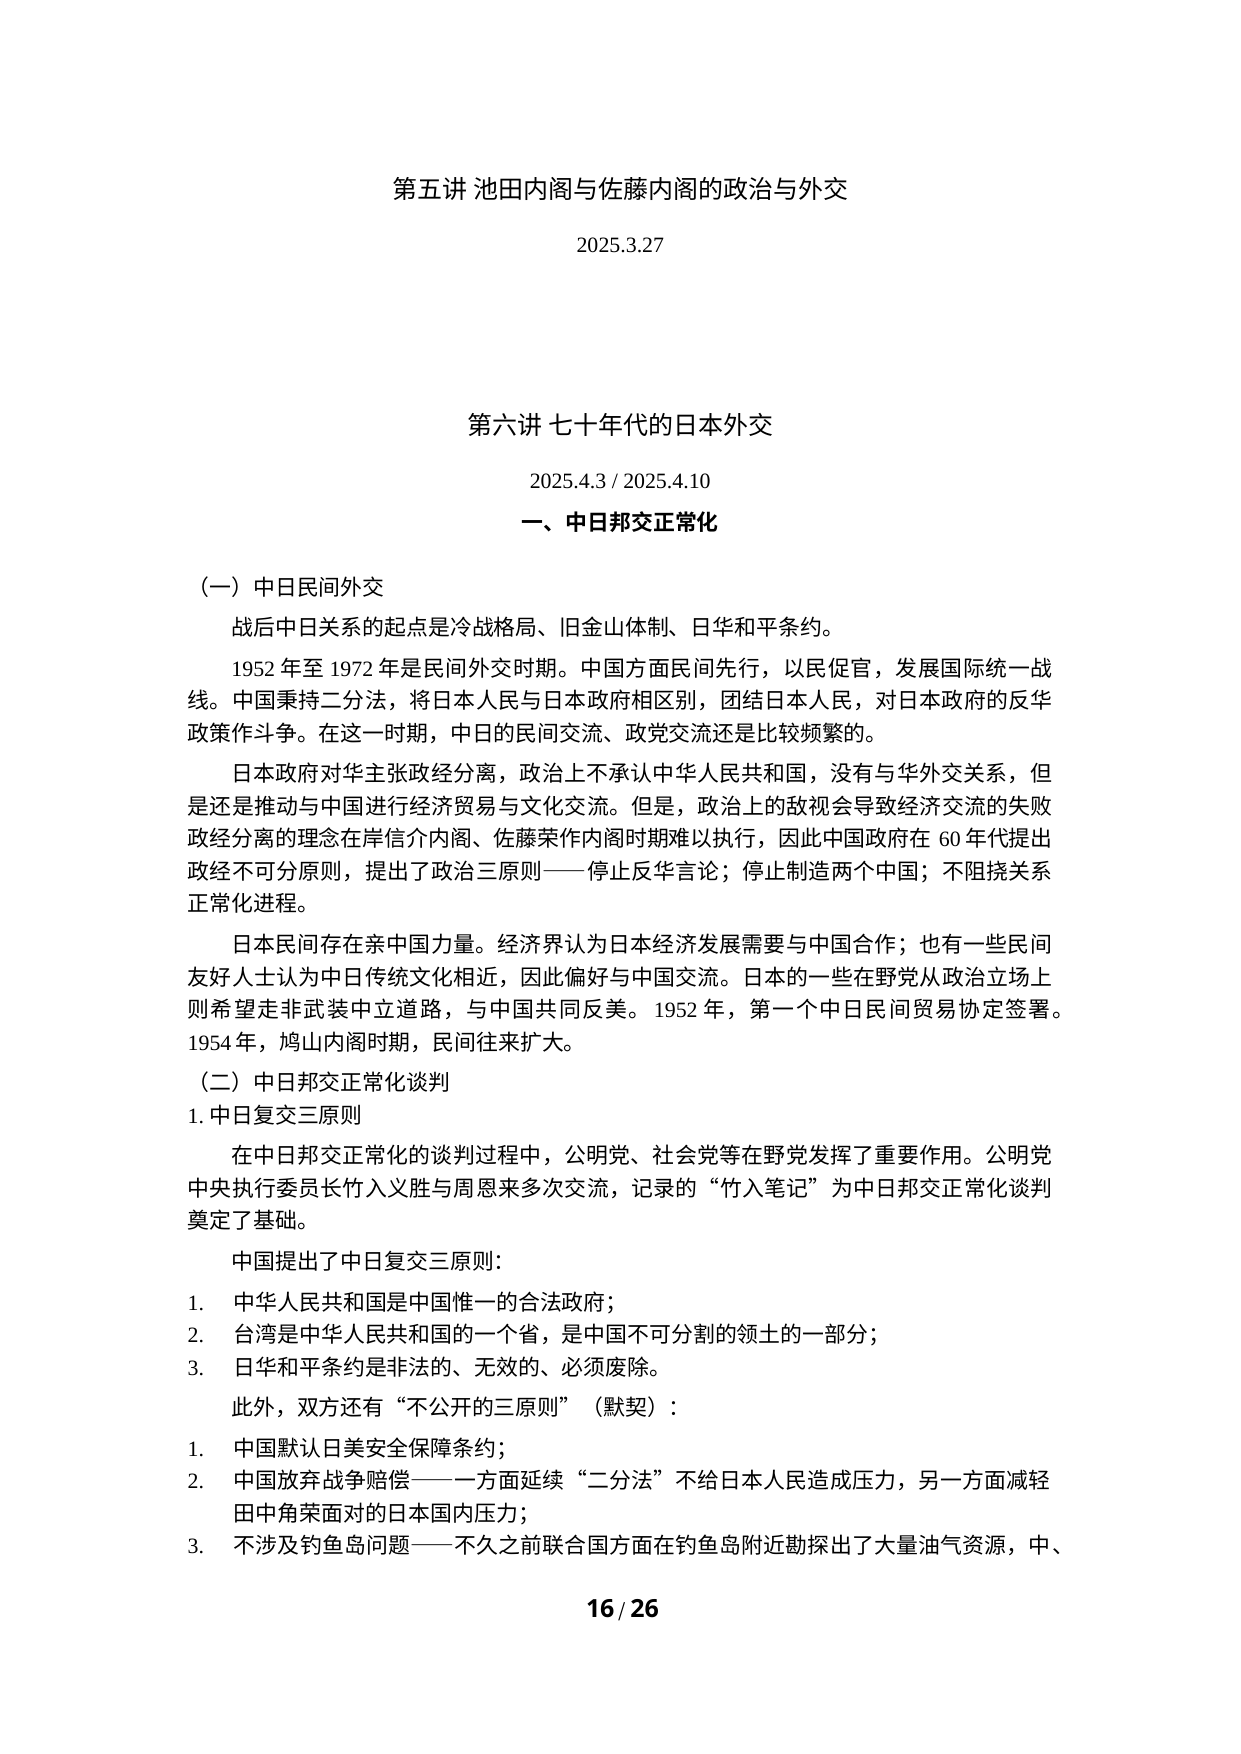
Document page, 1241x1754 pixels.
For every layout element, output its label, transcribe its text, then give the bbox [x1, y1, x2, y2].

text （一）中日民间外交 [187, 569, 1053, 602]
text 第六讲 七十年代的日本外交 [187, 391, 1053, 456]
text 中国提出了中日复交三原则： [187, 1243, 1053, 1276]
text 在中日邦交正常化的谈判过程中，公明党、社会党等在野党发挥了重要作用。公明党中央执行委员长竹入义胜与周恩来多次交流，记录的“竹入笔记”为中日邦交正常化谈判奠定了基础。 [187, 1138, 1053, 1235]
list 台湾是中华人民共和国的一个省，是中国不可分割的领土的一部分； [187, 1317, 1053, 1349]
text 一、中日邦交正常化 [187, 505, 1053, 537]
text 第五讲 池田内阁与佐藤内阁的政治与外交 [187, 156, 1053, 221]
list 不涉及钓鱼岛问题——不久之前联合国方面在钓鱼岛附近勘探出了大量油气资源，中、日、台湾当局都对此抱有想法；为防止领土谈判长期拖延，故搁置领土争端。 [187, 1528, 1053, 1560]
text 战后中日关系的起点是冷战格局、旧金山体制、日华和平条约。 [187, 610, 1053, 642]
text 此外，双方还有“不公开的三原则”（默契）： [187, 1390, 1053, 1422]
list 日华和平条约是非法的、无效的、必须废除。 [187, 1349, 1053, 1382]
text 2025.3.27 [187, 229, 1053, 261]
text （二）中日邦交正常化谈判 [187, 1065, 1053, 1097]
list 中国默认日美安全保障条约； [187, 1430, 1053, 1463]
text 1. 中日复交三原则 [187, 1097, 1053, 1130]
text 日本民间存在亲中国力量。经济界认为日本经济发展需要与中国合作；也有一些民间友好人士认为中日传统文化相近，因此偏好与中国交流。日本的一些在野党从政治立场上则希望走非武装中立道路，与中国共同反美。1952年，第一个中日民间贸易协定签署。1954年，鸠山内阁时期，民间往来扩大。 [187, 927, 1053, 1057]
text 日本政府对华主张政经分离，政治上不承认中华人民共和国，没有与华外交关系，但是还是推动与中国进行经济贸易与文化交流。但是，政治上的敌视会导致经济交流的失败，政经分离的理念在岸信介内阁、佐藤荣作内阁时期难以执行，因此中国政府在60年代提出政经不可分原则，提出了政治三原则——停止反华言论；停止制造两个中国；不阻挠关系正常化进程。 [187, 756, 1053, 918]
list 中华人民共和国是中国惟一的合法政府； [187, 1284, 1053, 1317]
text 2025.4.3 / 2025.4.10 [187, 464, 1053, 497]
list 中国放弃战争赔偿——一方面延续“二分法”不给日本人民造成压力，另一方面减轻田中角荣面对的日本国内压力； [187, 1463, 1053, 1528]
text 1952年至1972年是民间外交时期。中国方面民间先行，以民促官，发展国际统一战线。中国秉持二分法，将日本人民与日本政府相区别，团结日本人民，对日本政府的反华政策作斗争。在这一时期，中日的民间交流、政党交流还是比较频繁的。 [187, 650, 1053, 748]
